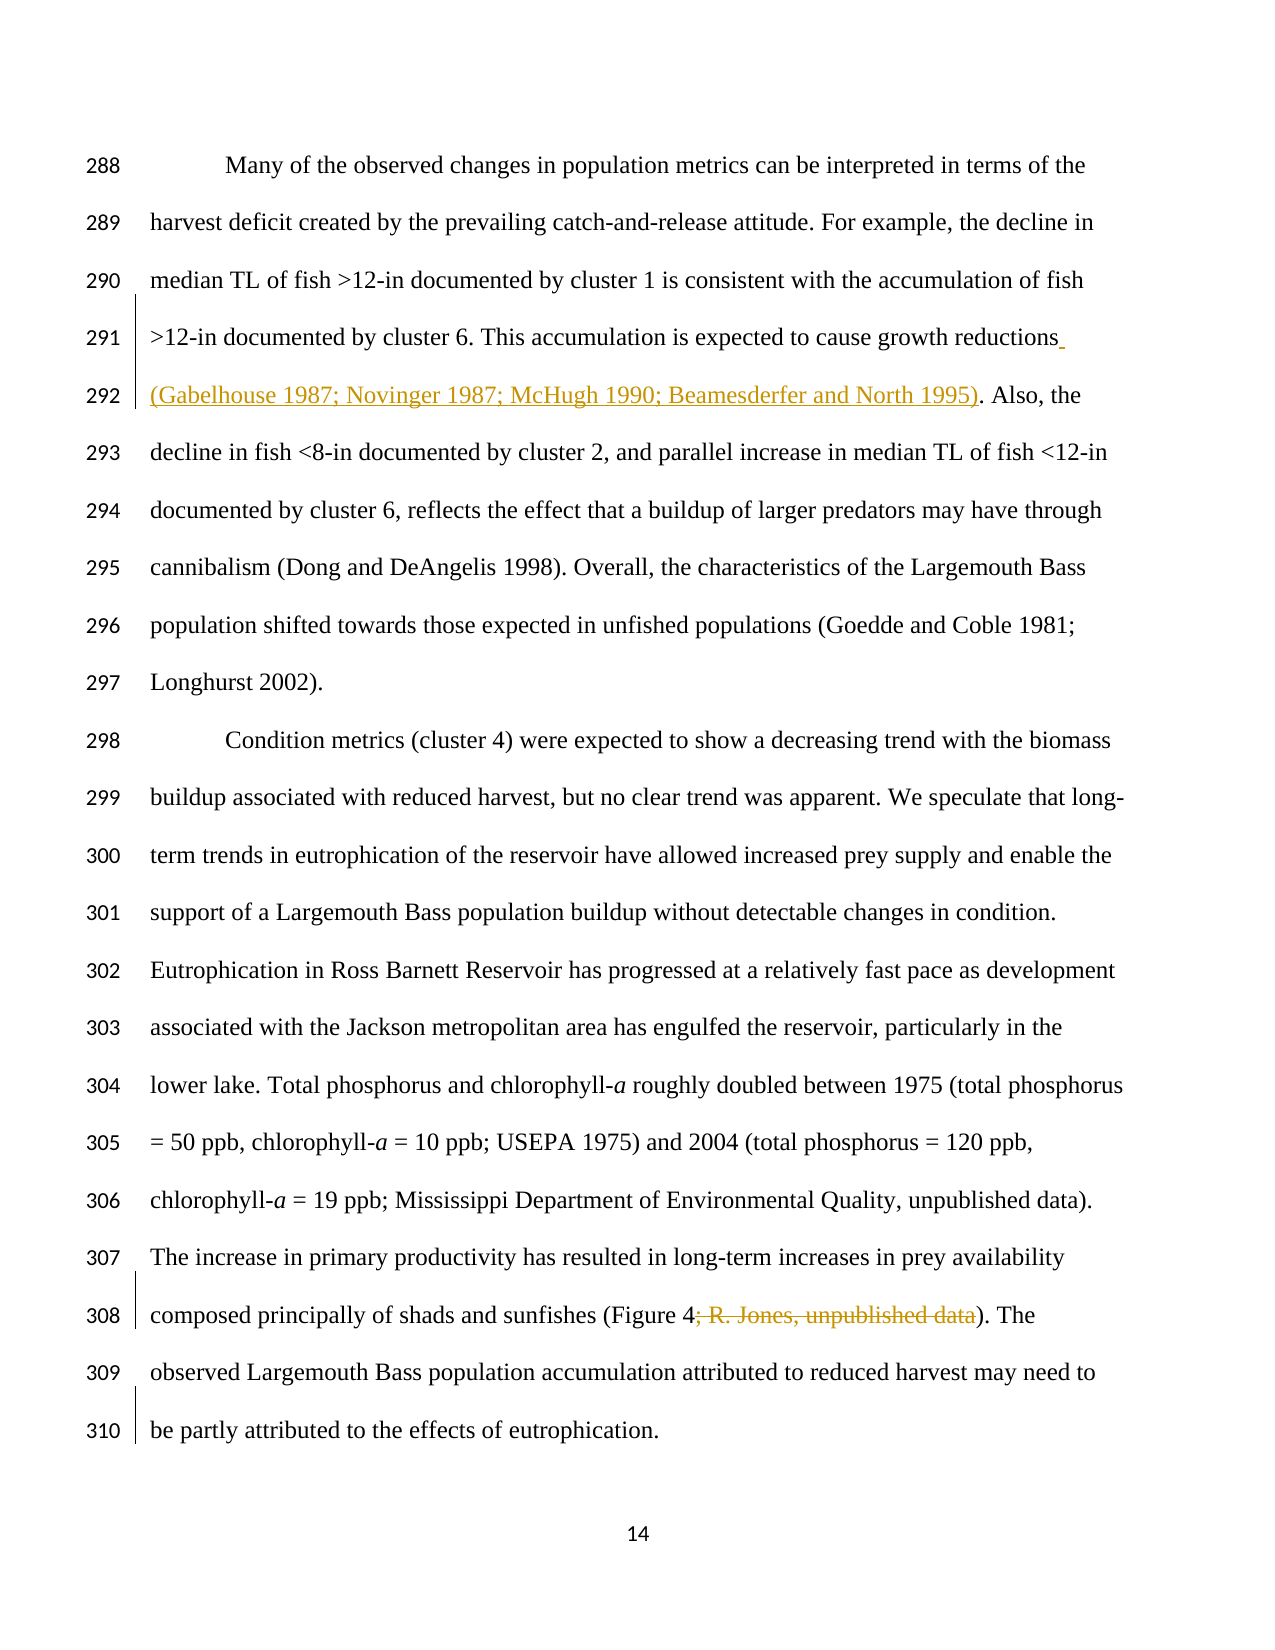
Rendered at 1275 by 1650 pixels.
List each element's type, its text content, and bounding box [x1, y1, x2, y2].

text Condition metrics (cluster 4) were expected to show a decreasing trend with the biomass buildup associated with reduced harvest, but no clear trend was apparent. We speculate that long-term trends in eutrophication of the reservoir have allowed increased prey supply and enable the support of a Largemouth Bass population buildup without detectable changes in condition. Eutrophication in Ross Barnett Reservoir has progressed at a relatively fast pace as development associated with the Jackson metropolitan area has engulfed the reservoir, particularly in the lower lake. Total phosphorus and chlorophyll-a roughly doubled between 1975 (total phosphorus = 50 ppb, chlorophyll-a = 10 ppb; USEPA 1975) and 2004 (total phosphorus = 120 ppb, chlorophyll-a = 19 ppb; Mississippi Department of Environmental Quality, unpublished data). The increase in primary productivity has resulted in long-term increases in prey availability composed principally of shads and sunfishes (Figure 4). The observed Largemouth Bass population accumulation attributed to reduced harvest may need to be partly attributed to the effects of eutrophication. [150, 725, 1125, 1444]
text Many of the observed changes in population metrics can be interpreted in terms of the harvest deficit created by the prevailing catch-and-release attitude. For example, the decline in median TL of fish >12-in documented by cluster 1 is consistent with the accumulation of fish >12-in documented by cluster 6. This accumulation is expected to cause growth reductions. Also, the decline in fish <8-in documented by cluster 2, and parallel increase in median TL of fish <12-in documented by cluster 6, reflects the effect that a buildup of larger predators may have through cannibalism (Dong and DeAngelis 1998). Overall, the characteristics of the Largemouth Bass population shifted towards those expected in unfished populations (Goedde and Coble 1981; Longhurst 2002). [150, 150, 1125, 696]
